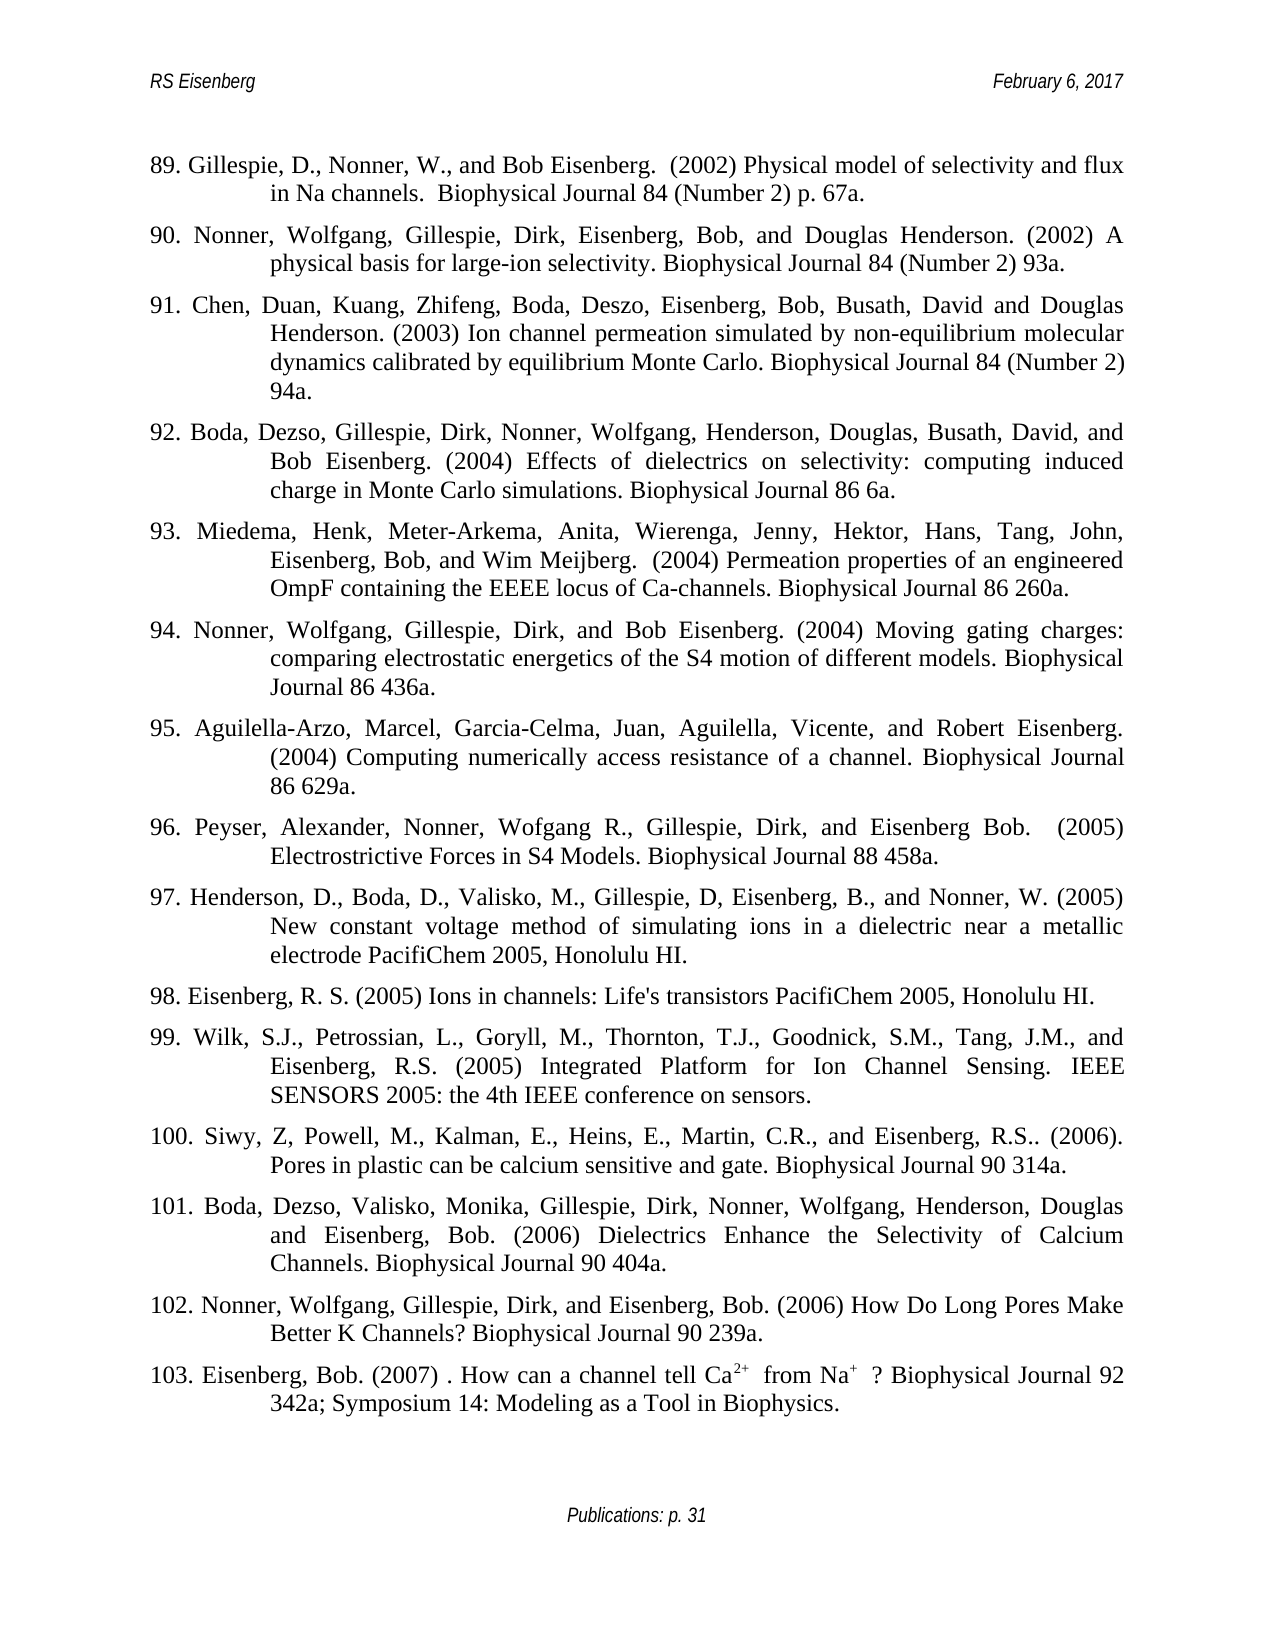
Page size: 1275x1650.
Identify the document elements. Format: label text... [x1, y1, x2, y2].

text 96. Peyser, Alexander, Nonner, Wofgang R., Gillespie, Dirk, and Eisenberg Bob. (2005) Electrostrictive Forces in S4 Models. Biophysical Journal 88 458a. [150, 812, 1125, 870]
text 94. Nonner, Wolfgang, Gillespie, Dirk, and Bob Eisenberg. (2004) Moving gating charges: comparing electrostatic energetics of the S4 motion of different models. Biophysical Journal 86 436a. [150, 615, 1125, 701]
text 89. Gillespie, D., Nonner, W., and Bob Eisenberg. (2002) Physical model of selectivity and flux in Na channels. Biophysical Journal 84 (Number 2) p. 67a. [150, 150, 1125, 207]
text 93. Miedema, Henk, Meter-Arkema, Anita, Wierenga, Jenny, Hektor, Hans, Tang, John, Eisenberg, Bob, and Wim Meijberg. (2004) Permeation properties of an engineered OmpF containing the EEEE locus of Ca-channels. Biophysical Journal 86 260a. [150, 516, 1125, 602]
text 90. Nonner, Wolfgang, Gillespie, Dirk, Eisenberg, Bob, and Douglas Henderson. (2002) A physical basis for large-ion selectivity. Biophysical Journal 84 (Number 2) 93a. [150, 220, 1125, 277]
text 98. Eisenberg, R. S. (2005) Ions in channels: Life's transistors PacifiChem 2005, Honolulu HI. [150, 981, 1125, 1010]
text 101. Boda, Dezso, Valisko, Monika, Gillespie, Dirk, Nonner, Wolfgang, Henderson, Douglas and Eisenberg, Bob. (2006) Dielectrics Enhance the Selectivity of Calcium Channels. Biophysical Journal 90 404a. [150, 1191, 1125, 1277]
text 99. Wilk, S.J., Petrossian, L., Goryll, M., Thornton, T.J., Goodnick, S.M., Tang, J.M., and Eisenberg, R.S. (2005) Integrated Platform for Ion Channel Sensing. IEEE SENSORS 2005: the 4th IEEE conference on sensors. [150, 1022, 1125, 1108]
text 91. Chen, Duan, Kuang, Zhifeng, Boda, Deszo, Eisenberg, Bob, Busath, David and Douglas Henderson. (2003) Ion channel permeation simulated by non-equilibrium molecular dynamics calibrated by equilibrium Monte Carlo. Biophysical Journal 84 (Number 2) 94a. [150, 290, 1125, 405]
text 100. Siwy, Z, Powell, M., Kalman, E., Heins, E., Martin, C.R., and Eisenberg, R.S.. (2006). Pores in plastic can be calcium sensitive and gate. Biophysical Journal 90 314a. [150, 1121, 1125, 1178]
text 102. Nonner, Wolfgang, Gillespie, Dirk, and Eisenberg, Bob. (2006) How Do Long Pores Make Better K Channels? Biophysical Journal 90 239a. [150, 1290, 1125, 1347]
text 95. Aguilella-Arzo, Marcel, Garcia-Celma, Juan, Aguilella, Vicente, and Robert Eisenberg. (2004) Computing numerically access resistance of a channel. Biophysical Journal 86 629a. [150, 713, 1125, 800]
text 97. Henderson, D., Boda, D., Valisko, M., Gillespie, D, Eisenberg, B., and Nonner, W. (2005) New constant voltage method of simulating ions in a dielectric near a metallic electrode PacifiChem 2005, Honolulu HI. [150, 882, 1125, 968]
text 103. Eisenberg, Bob. (2007) . How can a channel tell Ca2+ from Na+ ? Biophysical Journal 92 342a; Symposium 14: Modeling as a Tool in Biophysics. [150, 1360, 1125, 1417]
text 92. Boda, Dezso, Gillespie, Dirk, Nonner, Wolfgang, Henderson, Douglas, Busath, David, and Bob Eisenberg. (2004) Effects of dielectrics on selectivity: computing induced charge in Monte Carlo simulations. Biophysical Journal 86 6a. [150, 417, 1125, 503]
